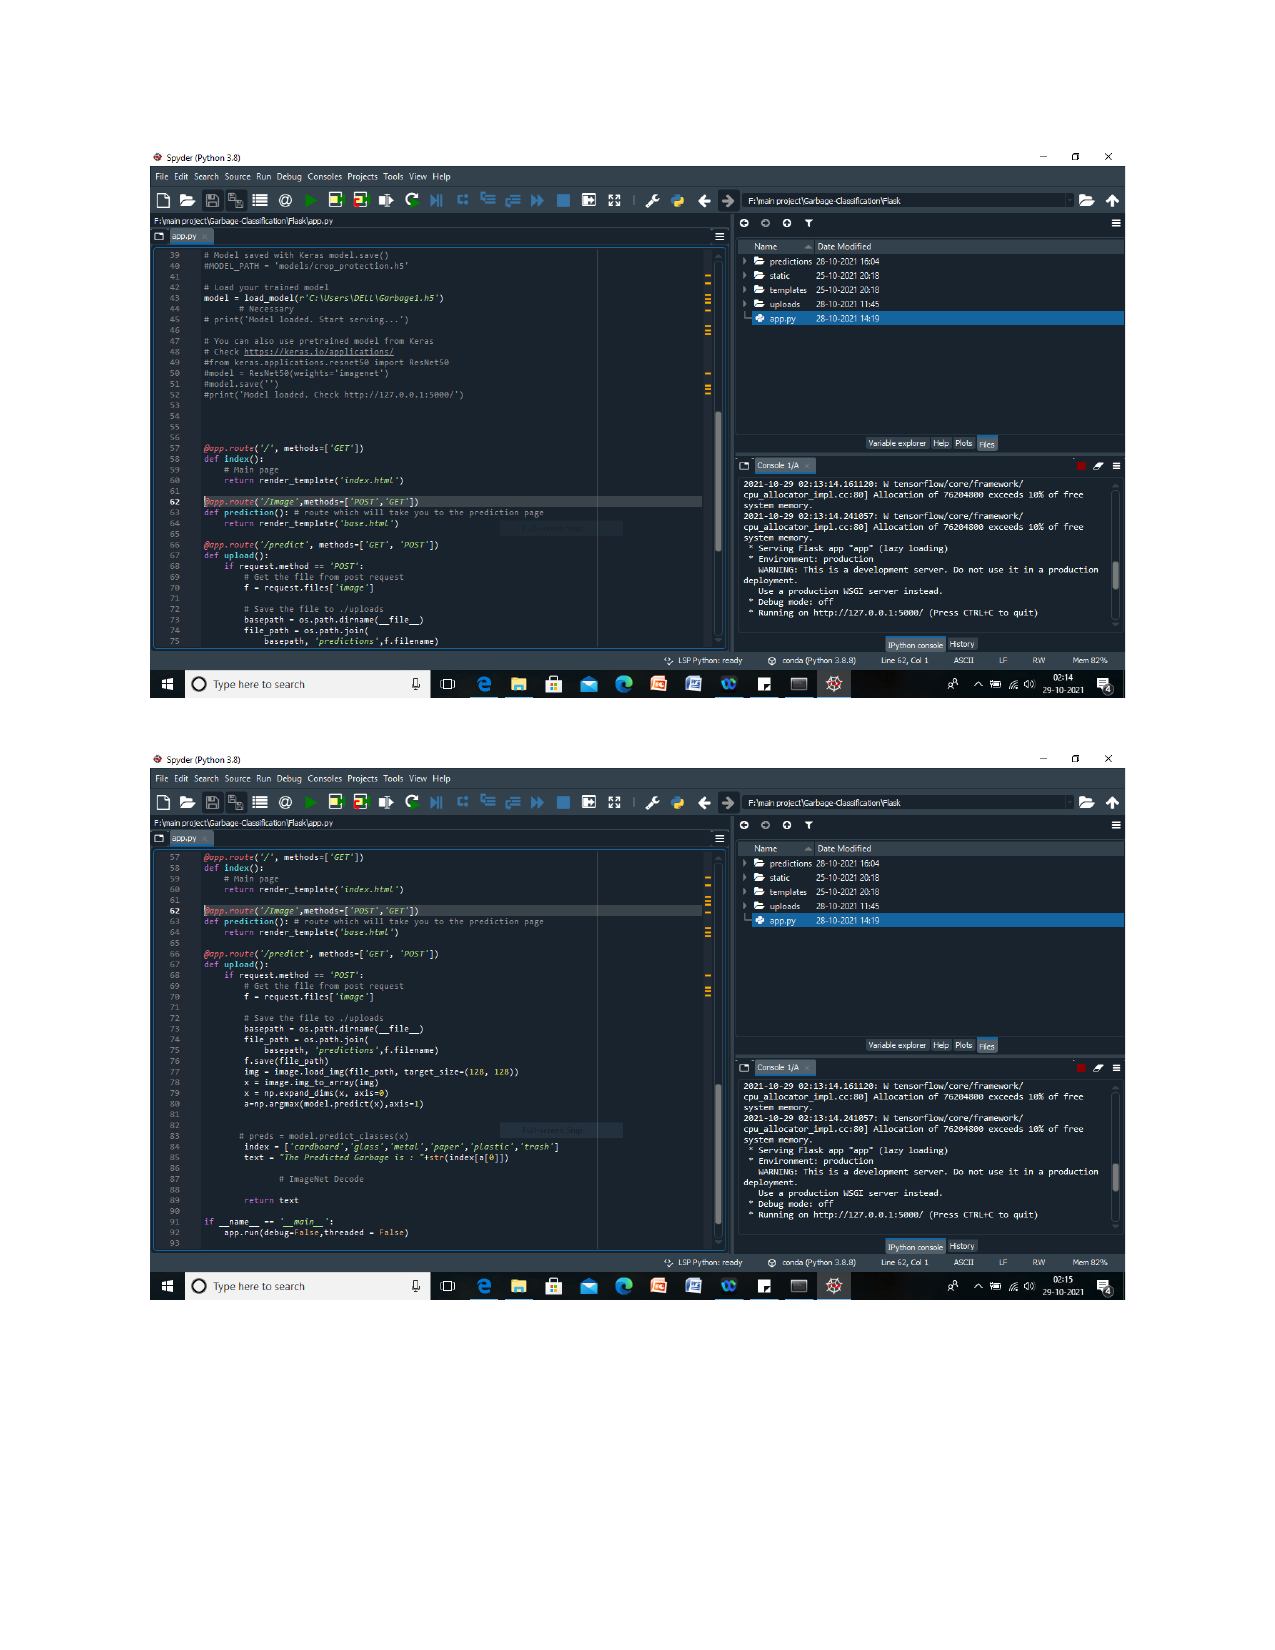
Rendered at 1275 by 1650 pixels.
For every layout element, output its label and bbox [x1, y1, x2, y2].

picture [150, 751, 1125, 1300]
picture [150, 150, 1125, 698]
